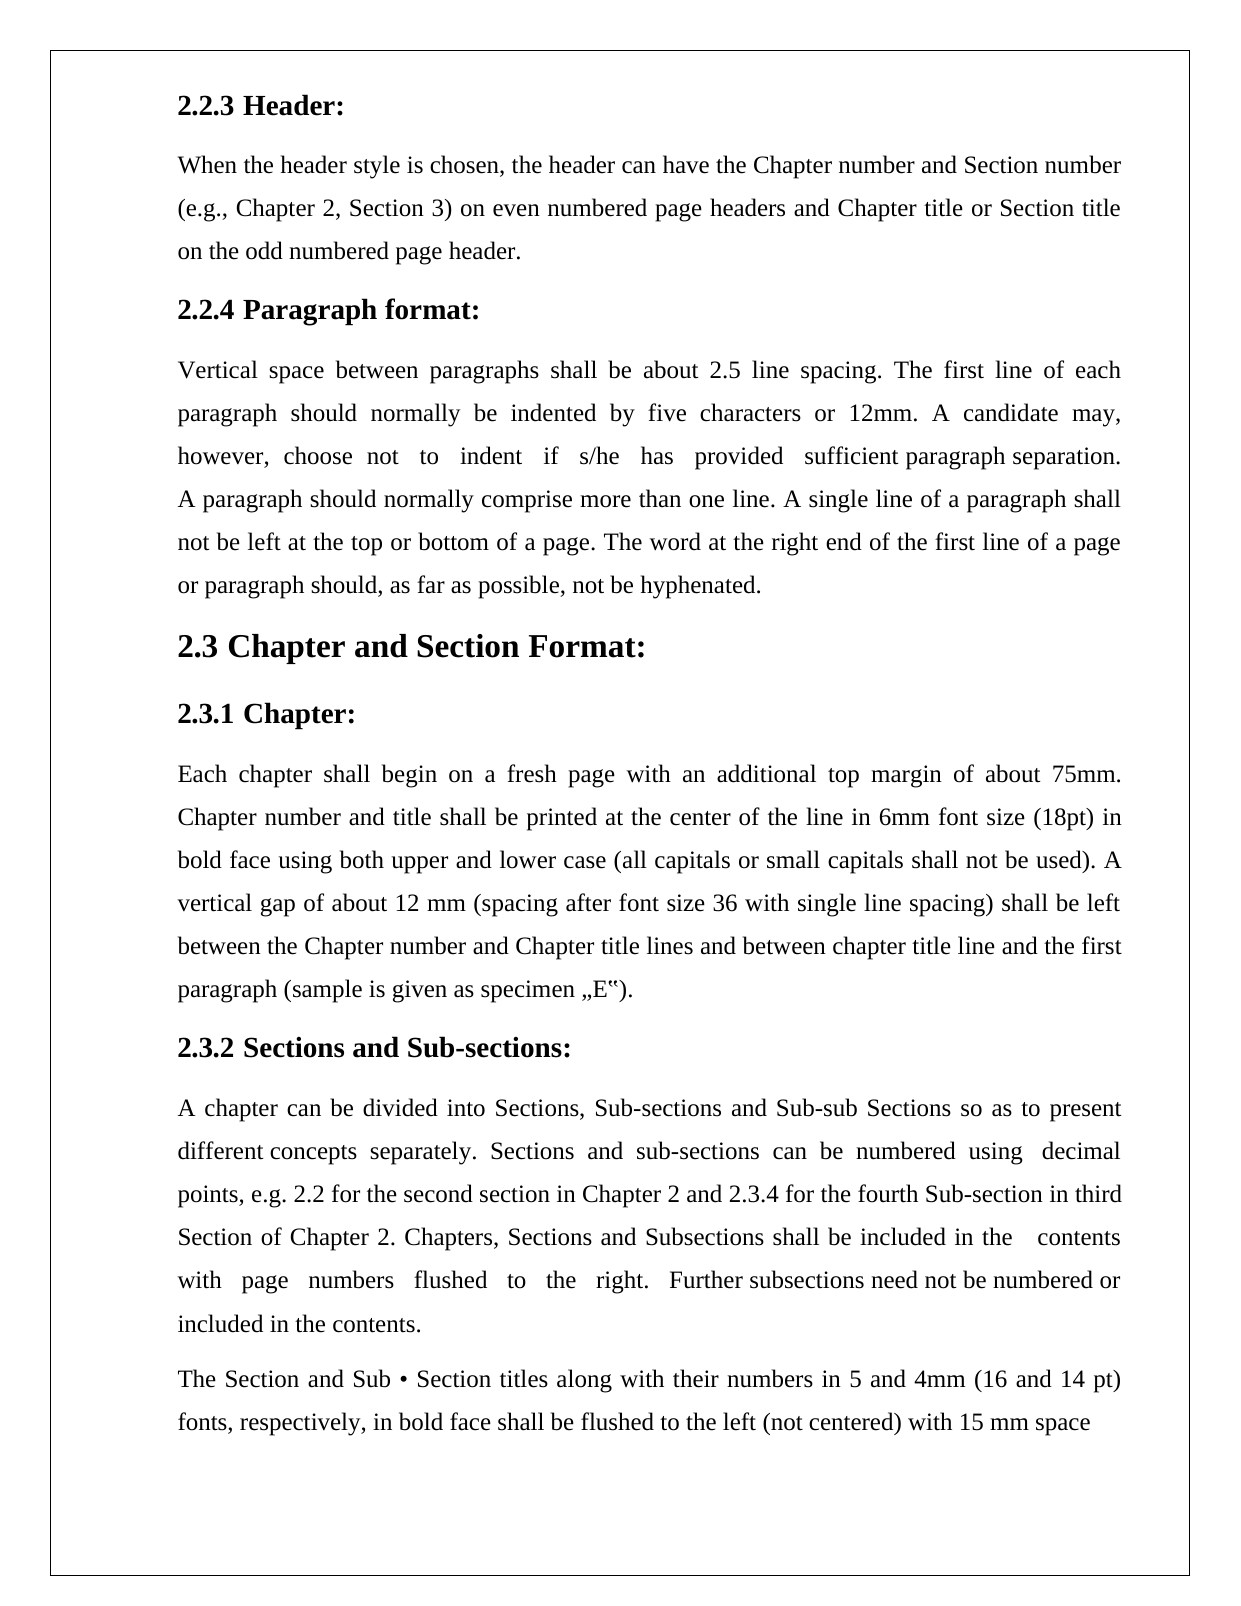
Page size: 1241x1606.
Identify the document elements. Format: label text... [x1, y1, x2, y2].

text Each chapter shall begin on a fresh page with an additional top margin of about 75mm. Chapter number and title shall be printed at the center of the line in 6mm font size (18pt) in bold face using both upper and lower case (all capitals or small capitals shall not be used). A vertical gap of about 12 mm (spacing after font size 36 with single line spacing) shall be left between the Chapter number and Chapter title lines and between chapter title line and the first paragraph (sample is given as specimen „E‟). [177, 759, 1123, 1003]
subtitle Paragraph format: [177, 292, 1134, 326]
text Vertical space between paragraphs shall be about 2.5 line spacing. The first line of each paragraph should normally be indented by five characters or 12mm. A candidate may, however, choose not to indent if s/he has provided sufficient paragraph separation. A paragraph should normally comprise more than one line. A single line of a paragraph shall not be left at the top or bottom of a page. The word at the right end of the first line of a page or paragraph should, as far as possible, not be hyphenated. [177, 355, 1122, 599]
text A chapter can be divided into Sections, Sub-sections and Sub-sub Sections so as to present different concepts separately. Sections and sub-sections can be numbered using decimal points, e.g. 2.2 for the second section in Chapter 2 and 2.3.4 for the fourth Sub-section in third Section of Chapter 2. Chapters, Sections and Subsections shall be included in the contents with page numbers flushed to the right. Further subsections need not be numbered or included in the contents. [177, 1093, 1123, 1337]
subtitle Header: [177, 88, 1134, 121]
text When the header style is chosen, the header can have the Chapter number and Section number (e.g., Chapter 2, Section 3) on even numbered page headers and Chapter title or Section title on the odd numbered page header. [177, 150, 1122, 265]
text The Section and Sub • Section titles along with their numbers in 5 and 4mm (16 and 14 pt) fonts, respectively, in bold face shall be flushed to the left (not centered) with 15 mm space [177, 1364, 1122, 1436]
subtitle Chapter and Section Format: [177, 626, 1134, 664]
subtitle Sections and Sub-sections: [177, 1031, 1134, 1064]
subtitle Chapter: [177, 696, 1134, 730]
